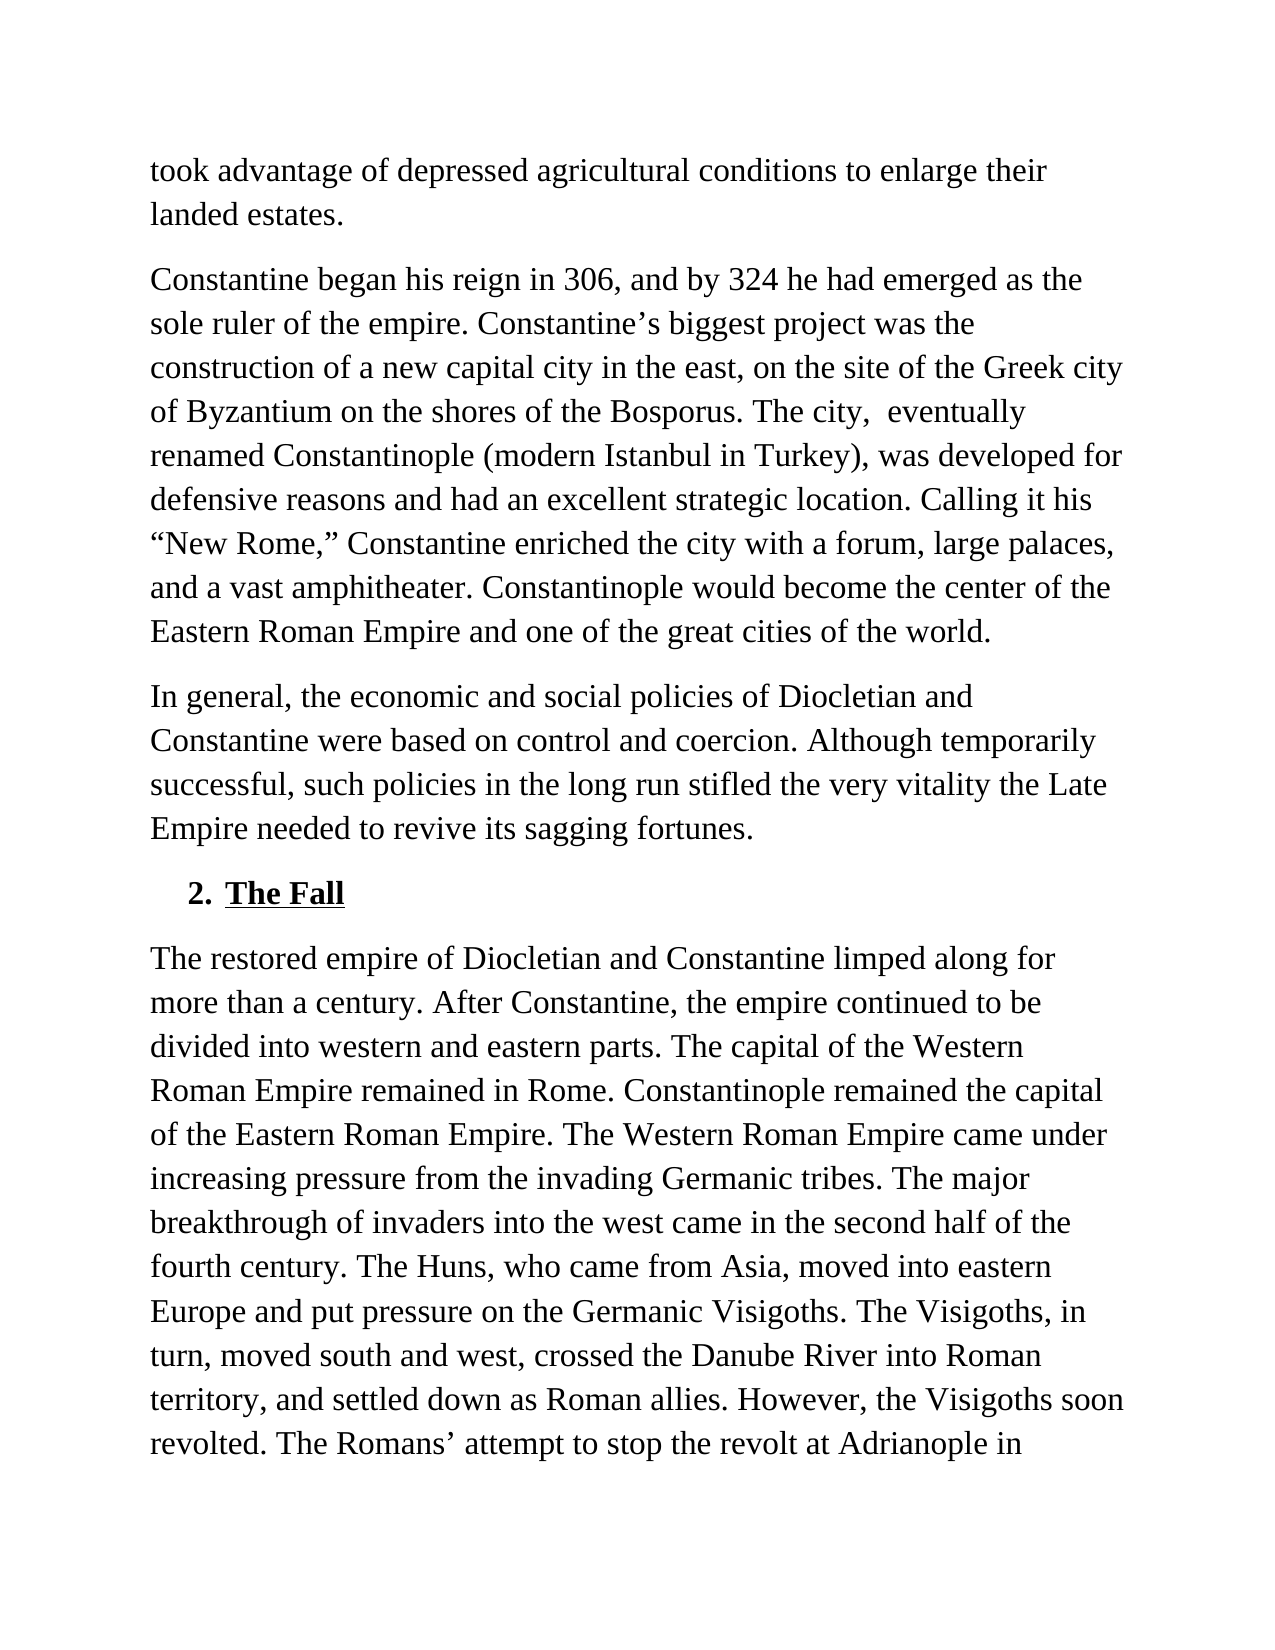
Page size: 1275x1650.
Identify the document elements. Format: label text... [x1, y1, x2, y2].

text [150, 150, 1125, 232]
text The restored empire of Diocletian and Constantine limped along for more than a century. After Constantine, the empire continued to be divided into western and eastern parts. The capital of the Western Roman Empire remained in Rome. Constantinople remained the capital of the Eastern Roman Empire. The Western Roman Empire came under increasing pressure from the invading Germanic tribes. The major breakthrough of invaders into the west came in the second half of the fourth century. The Huns, who came from Asia, moved into eastern Europe and put pressure on the Germanic Visigoths. The Visigoths, in turn, moved south and west, crossed the Danube River into Roman territory, and settled down as Roman allies. However, the Visigoths soon revolted. The Romans’ attempt to stop the revolt at Adrianople in [150, 938, 1125, 1461]
list The Fall [187, 873, 1125, 912]
text In general, the economic and social policies of Diocletian and Constantine were based on control and coercion. Although temporarily successful, such policies in the long run stifled the very vitality the Late Empire needed to revive its sagging fortunes. [150, 676, 1125, 847]
text Constantine began his reign in 306, and by 324 he had emerged as the sole ruler of the empire. Constantine’s biggest project was the construction of a new capital city in the east, on the site of the Greek city of Byzantium on the shores of the Bosporus. The city, eventually renamed Constantinople (modern Istanbul in Turkey), was developed for defensive reasons and had an excellent strategic location. Calling it his “New Rome,” Constantine enriched the city with a forum, large palaces, and a vast amphitheater. Constantinople would become the center of the Eastern Roman Empire and one of the great cities of the world. [150, 259, 1125, 650]
